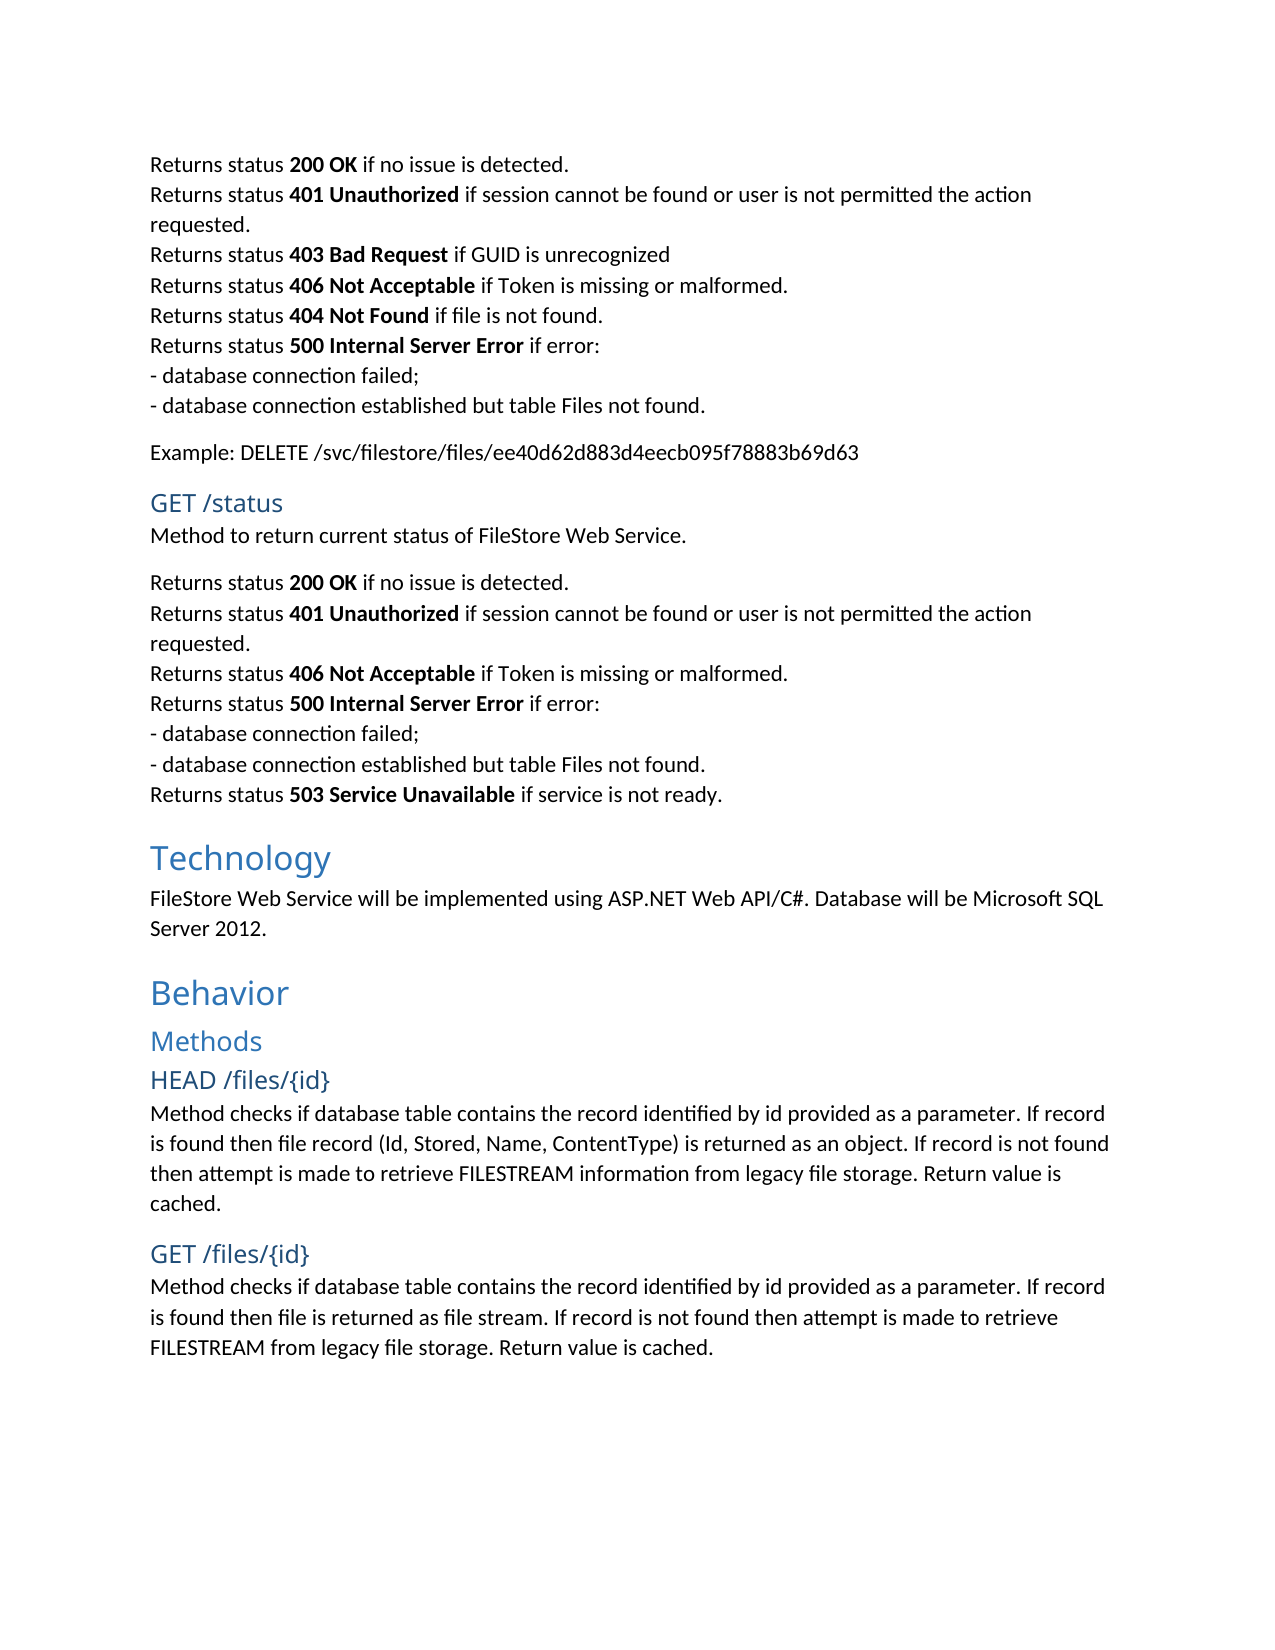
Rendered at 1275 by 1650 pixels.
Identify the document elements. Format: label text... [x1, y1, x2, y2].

text GET /status Method to return current status of FileStore Web Service. [150, 485, 1125, 550]
text GET /files/{id} Method checks if database table contains the record identified by id provided as a parameter. If record is found then file is returned as file stream. If record is not found then attempt is made to retrieve FILESTREAM from legacy file storage. Return value is cached. [150, 1236, 1125, 1361]
subtitle Methods [150, 1023, 1125, 1059]
text Example: DELETE /svc/filestore/files/ee40d62d883d4eecb095f78883b69d63 [150, 438, 1125, 467]
text FileStore Web Service will be implemented using ASP.NET Web API/C#. Database will be Microsoft SQL Server 2012. [150, 884, 1125, 942]
text Returns status 200 OK if no issue is detected. Returns status 401 Unauthorized if session cannot be found or user is not permitted the action requested. Returns status 403 Bad Request if GUID is unrecognized Returns status 406 Not Acceptable if Token is missing or malformed. Returns status 404 Not Found if file is not found. Returns status 500 Internal Server Error if error: - database connection failed; - database connection established but table Files not found. [150, 150, 1125, 420]
text Returns status 200 OK if no issue is detected. Returns status 401 Unauthorized if session cannot be found or user is not permitted the action requested. Returns status 406 Not Acceptable if Token is missing or malformed. Returns status 500 Internal Server Error if error: - database connection failed; - database connection established but table Files not found. Returns status 503 Service Unavailable if service is not ready. [150, 568, 1125, 808]
subtitle Behavior [150, 969, 1125, 1015]
text HEAD /files/{id} Method checks if database table contains the record identified by id provided as a parameter. If record is found then file record (Id, Stored, Name, ContentType) is returned as an object. If record is not found then attempt is made to retrieve FILESTREAM information from legacy file storage. Return value is cached. [150, 1062, 1125, 1217]
subtitle Technology [150, 835, 1125, 881]
